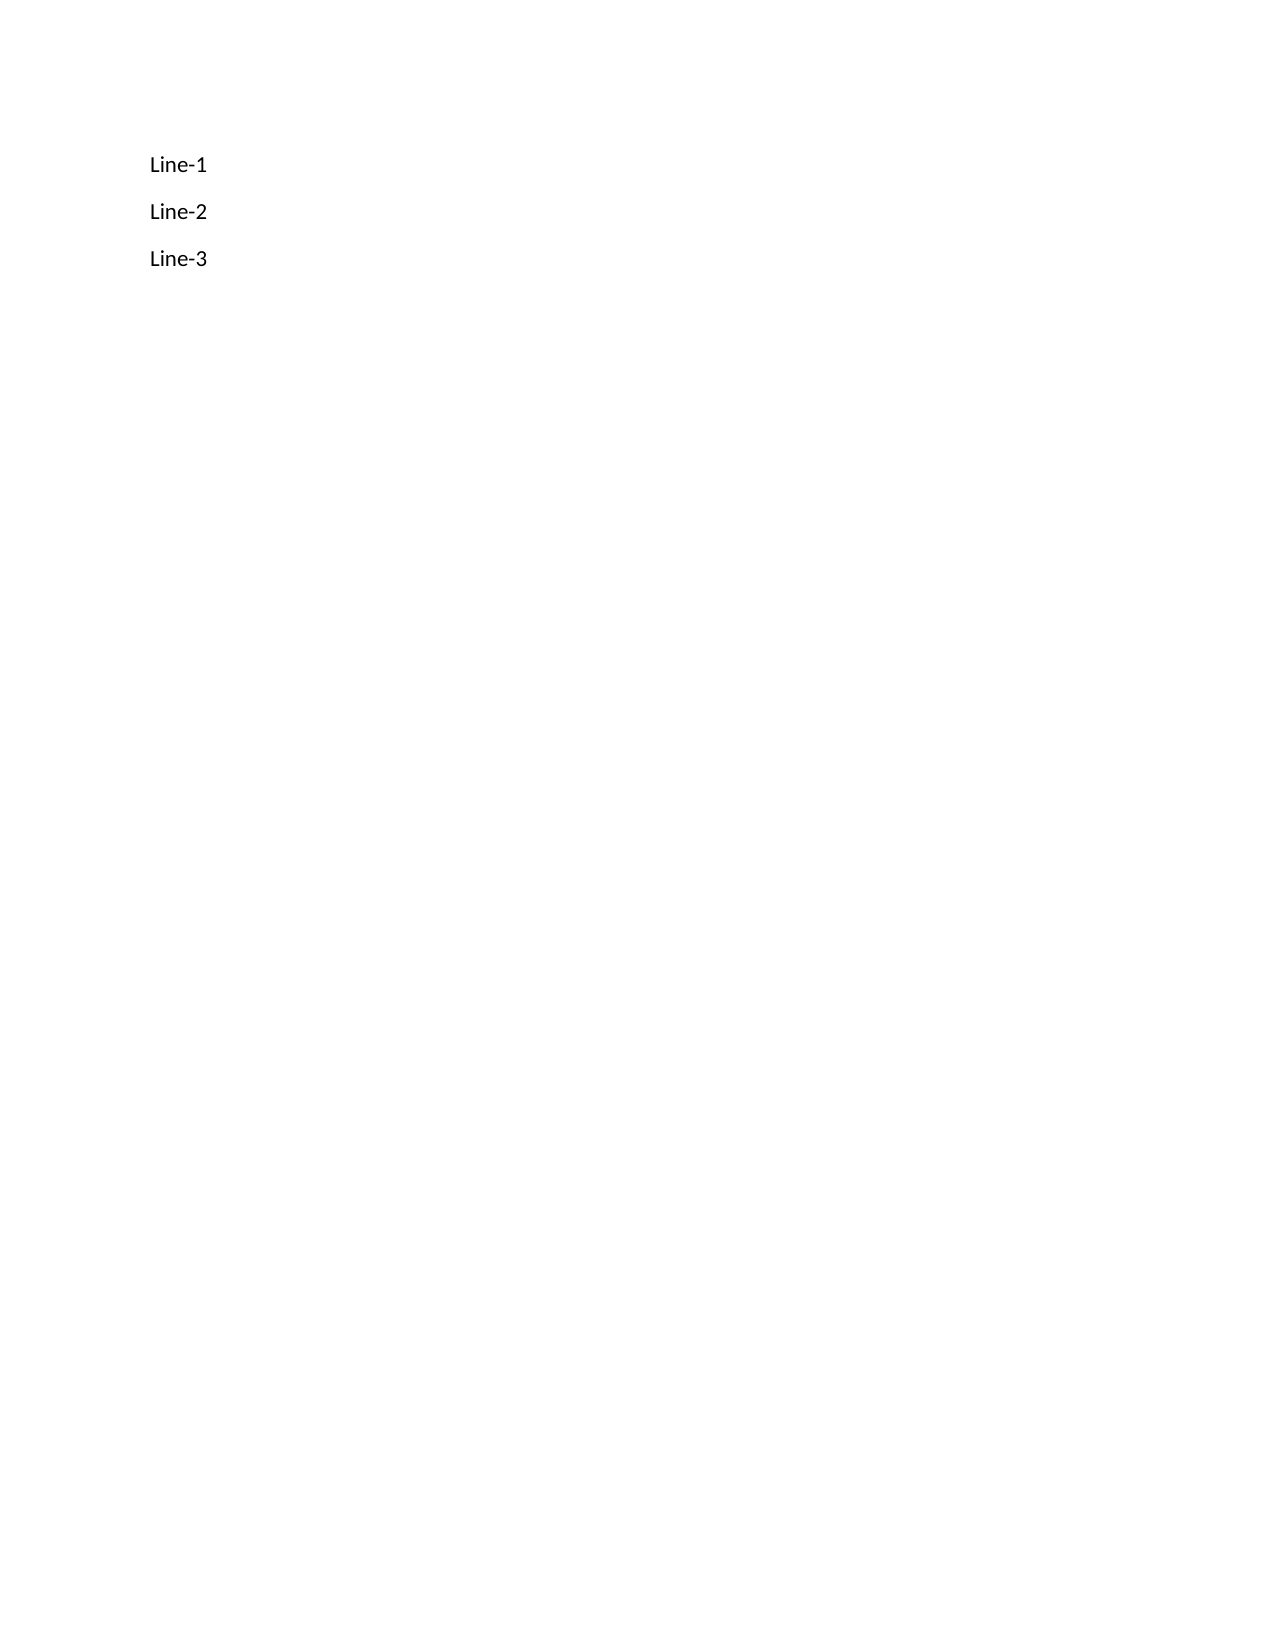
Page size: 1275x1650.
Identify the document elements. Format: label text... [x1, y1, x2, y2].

text Line-1 [150, 150, 1125, 178]
text Line-3 [150, 244, 1125, 272]
text Line-2 [150, 197, 1125, 225]
